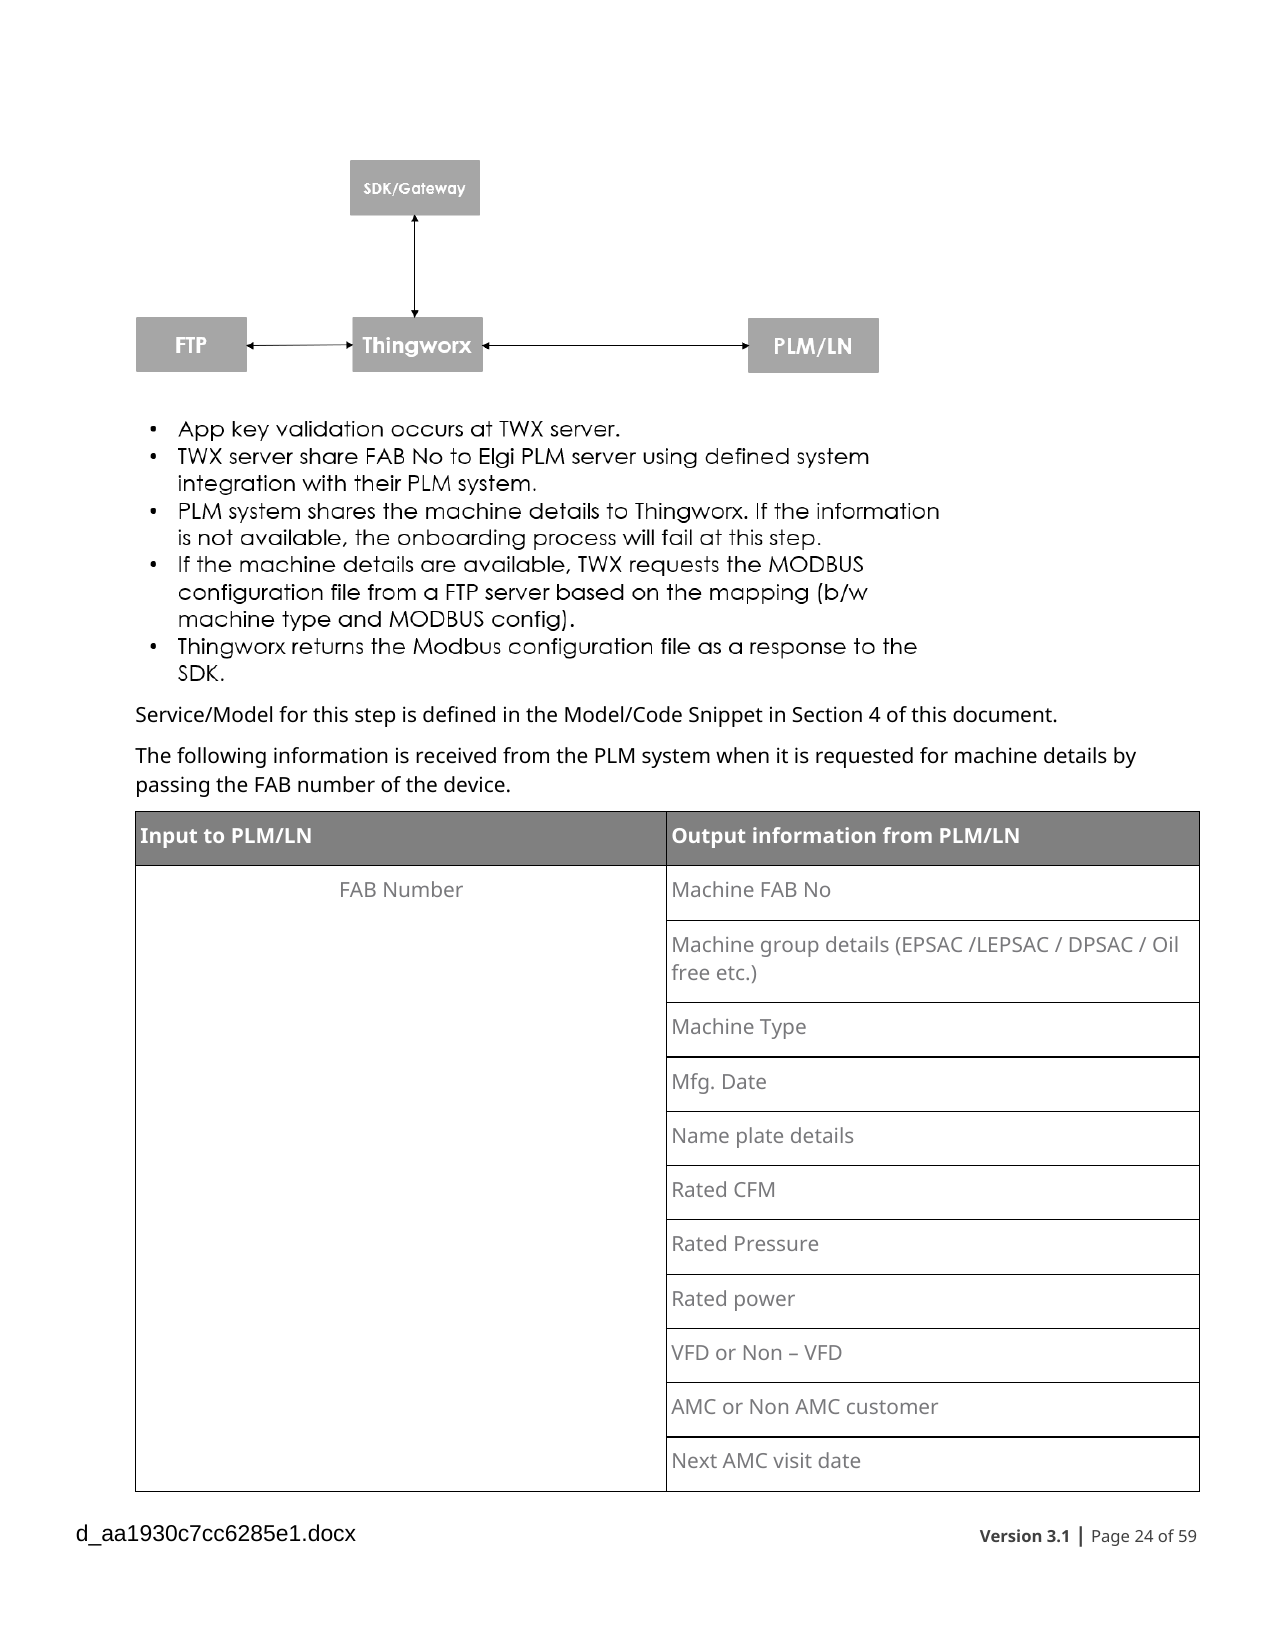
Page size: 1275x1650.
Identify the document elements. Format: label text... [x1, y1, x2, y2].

table_cell Next AMC visit date [667, 1438, 1199, 1491]
text The following information is received from the PLM system when it is requested for machine details by passing the FAB number of the device. [135, 742, 1200, 798]
table_cell Rated Pressure [667, 1220, 1199, 1273]
table_cell AMC or Non AMC customer [667, 1383, 1199, 1436]
table_cell Rated power [667, 1275, 1199, 1328]
table_cell Machine FAB No [667, 866, 1199, 919]
table_header Input to PLM/LN [136, 812, 666, 865]
text Service/Model for this step is defined in the Model/Code Snippet in Section 4 of this document. [135, 701, 1200, 729]
table_cell Mfg. Date [667, 1058, 1199, 1111]
picture [135, 150, 945, 689]
table_cell Machine group details (EPSAC /LEPSAC / DPSAC / Oil free etc.) [667, 921, 1199, 1002]
table_cell Rated CFM [667, 1166, 1199, 1219]
table_cell VFD or Non – VFD [667, 1329, 1199, 1382]
table_cell Machine Type [667, 1003, 1199, 1056]
table_cell FAB Number [136, 866, 666, 1491]
table_header Output information from PLM/LN [667, 812, 1199, 865]
table_cell Name plate details [667, 1112, 1199, 1165]
